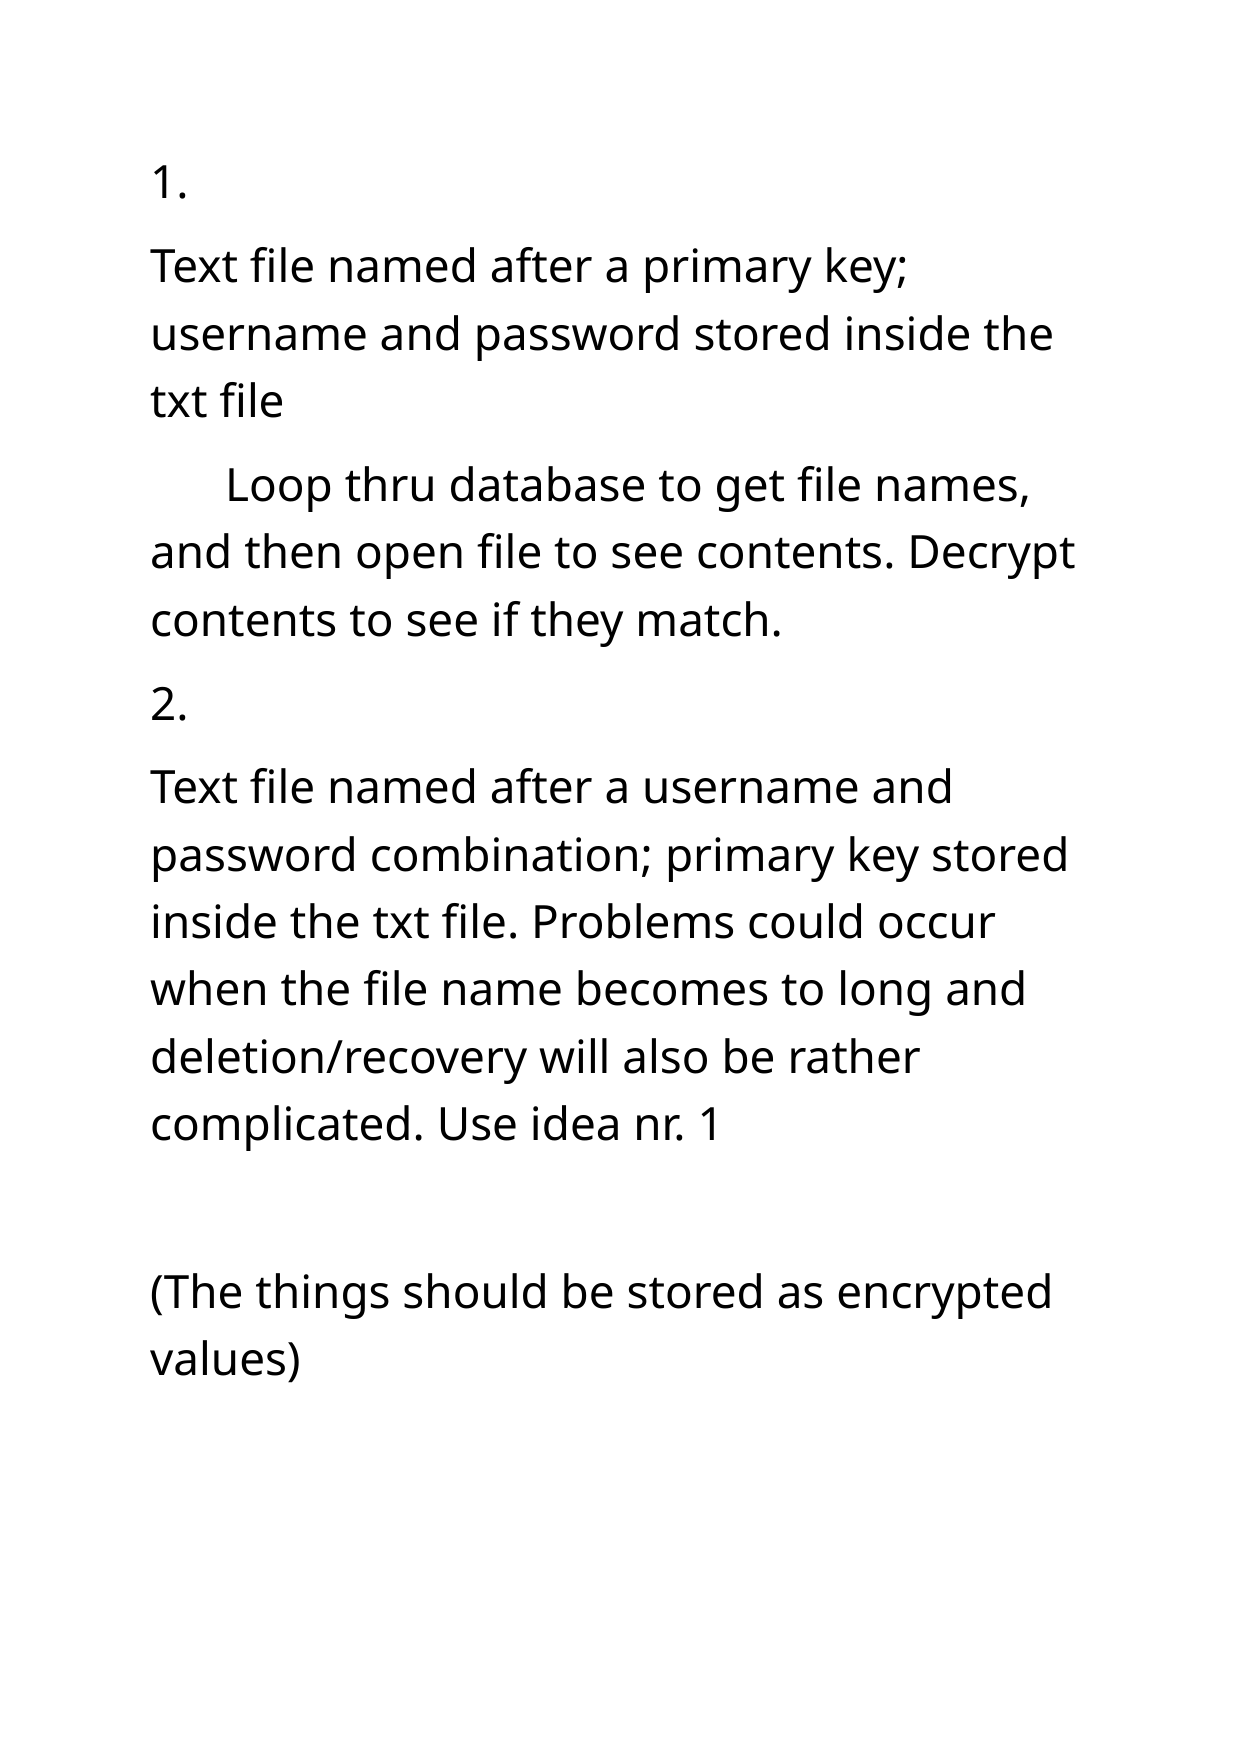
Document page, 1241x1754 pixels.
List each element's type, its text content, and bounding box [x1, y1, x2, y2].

text Loop thru database to get file names, and then open file to see contents. Decrypt contents to see if they match. [150, 452, 1090, 649]
text Text file named after a username and password combination; primary key stored inside the txt file. Problems could occur when the file name becomes to long and deletion/recovery will also be rather complicated. Use idea nr. 1 [150, 755, 1090, 1154]
text 2. [150, 671, 1090, 733]
text 1. [150, 150, 1090, 212]
text Text file named after a primary key; username and password stored inside the txt file [150, 234, 1090, 431]
text (The things should be stored as encrypted values) [150, 1259, 1090, 1389]
